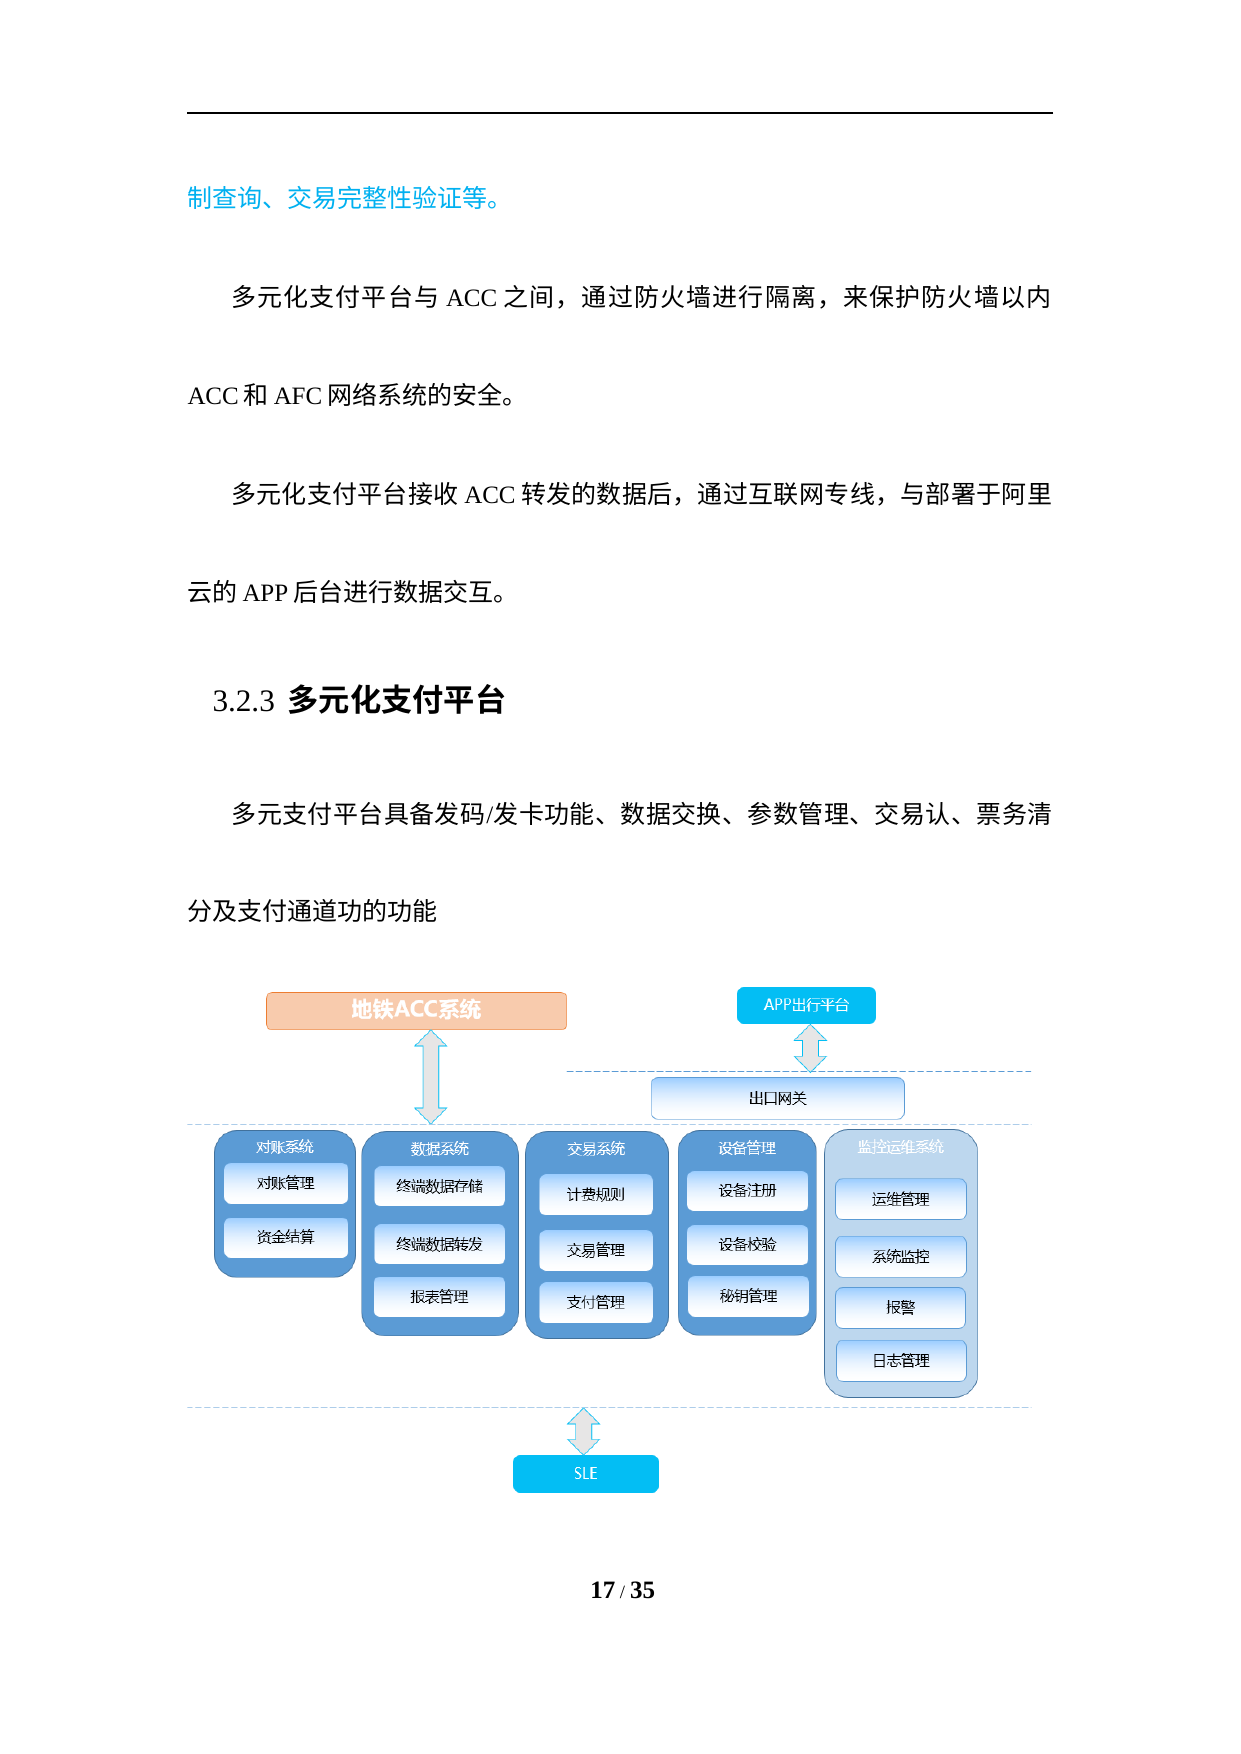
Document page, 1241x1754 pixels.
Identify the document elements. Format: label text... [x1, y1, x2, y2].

picture [187, 976, 1053, 1502]
text 多元化支付平台与ACC之间，通过防火墙进行隔离，来保护防火墙以内ACC和AFC网络系统的安全。 [187, 263, 1053, 426]
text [187, 164, 1053, 229]
text 多元化支付平台接收ACC转发的数据后，通过互联网专线，与部署于阿里云的APP后台进行数据交互。 [187, 460, 1053, 623]
subtitle 多元化支付平台 [212, 666, 1028, 731]
text 多元支付平台具备发码/发卡功能、数据交换、参数管理、交易认、票务清分及支付通道功的功能 [187, 780, 1053, 942]
